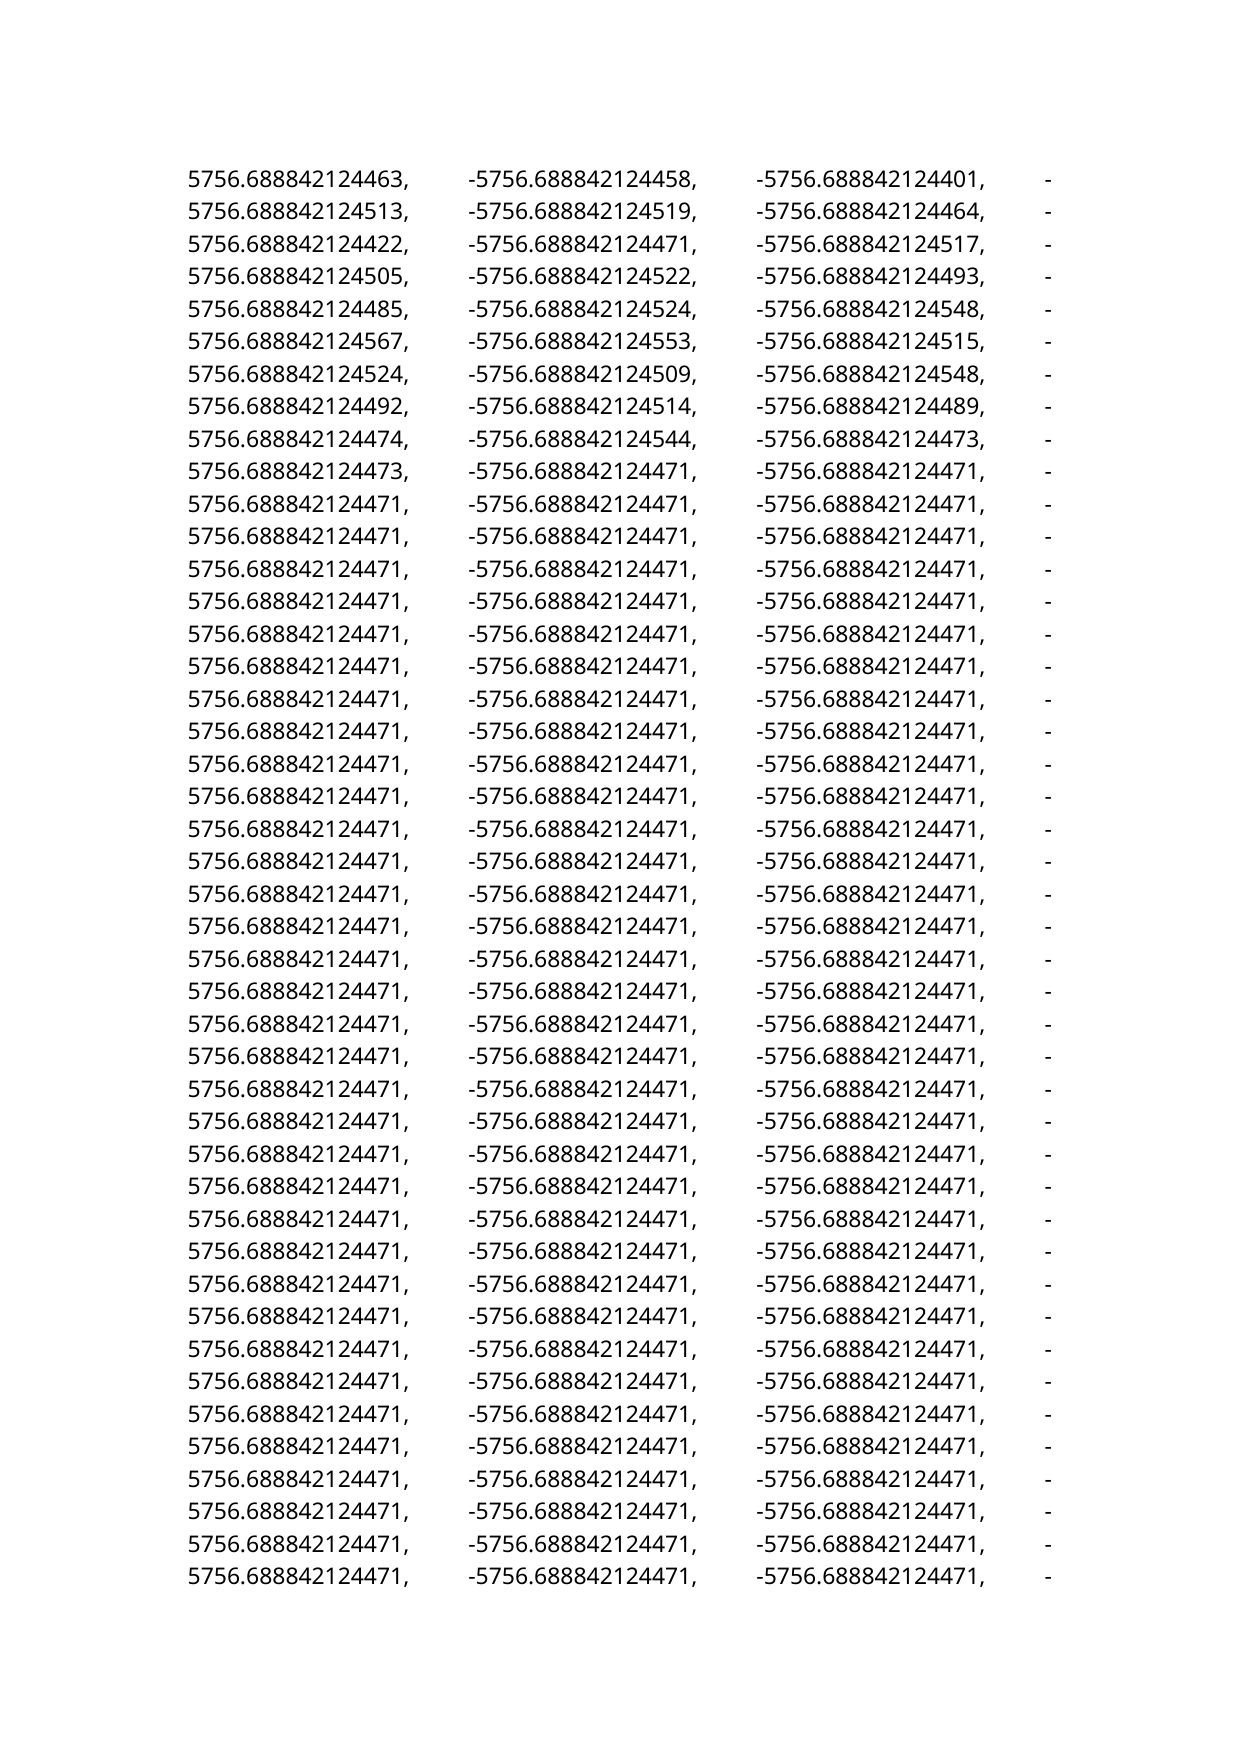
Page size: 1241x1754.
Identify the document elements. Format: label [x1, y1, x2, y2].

text [187, 162, 1053, 1592]
